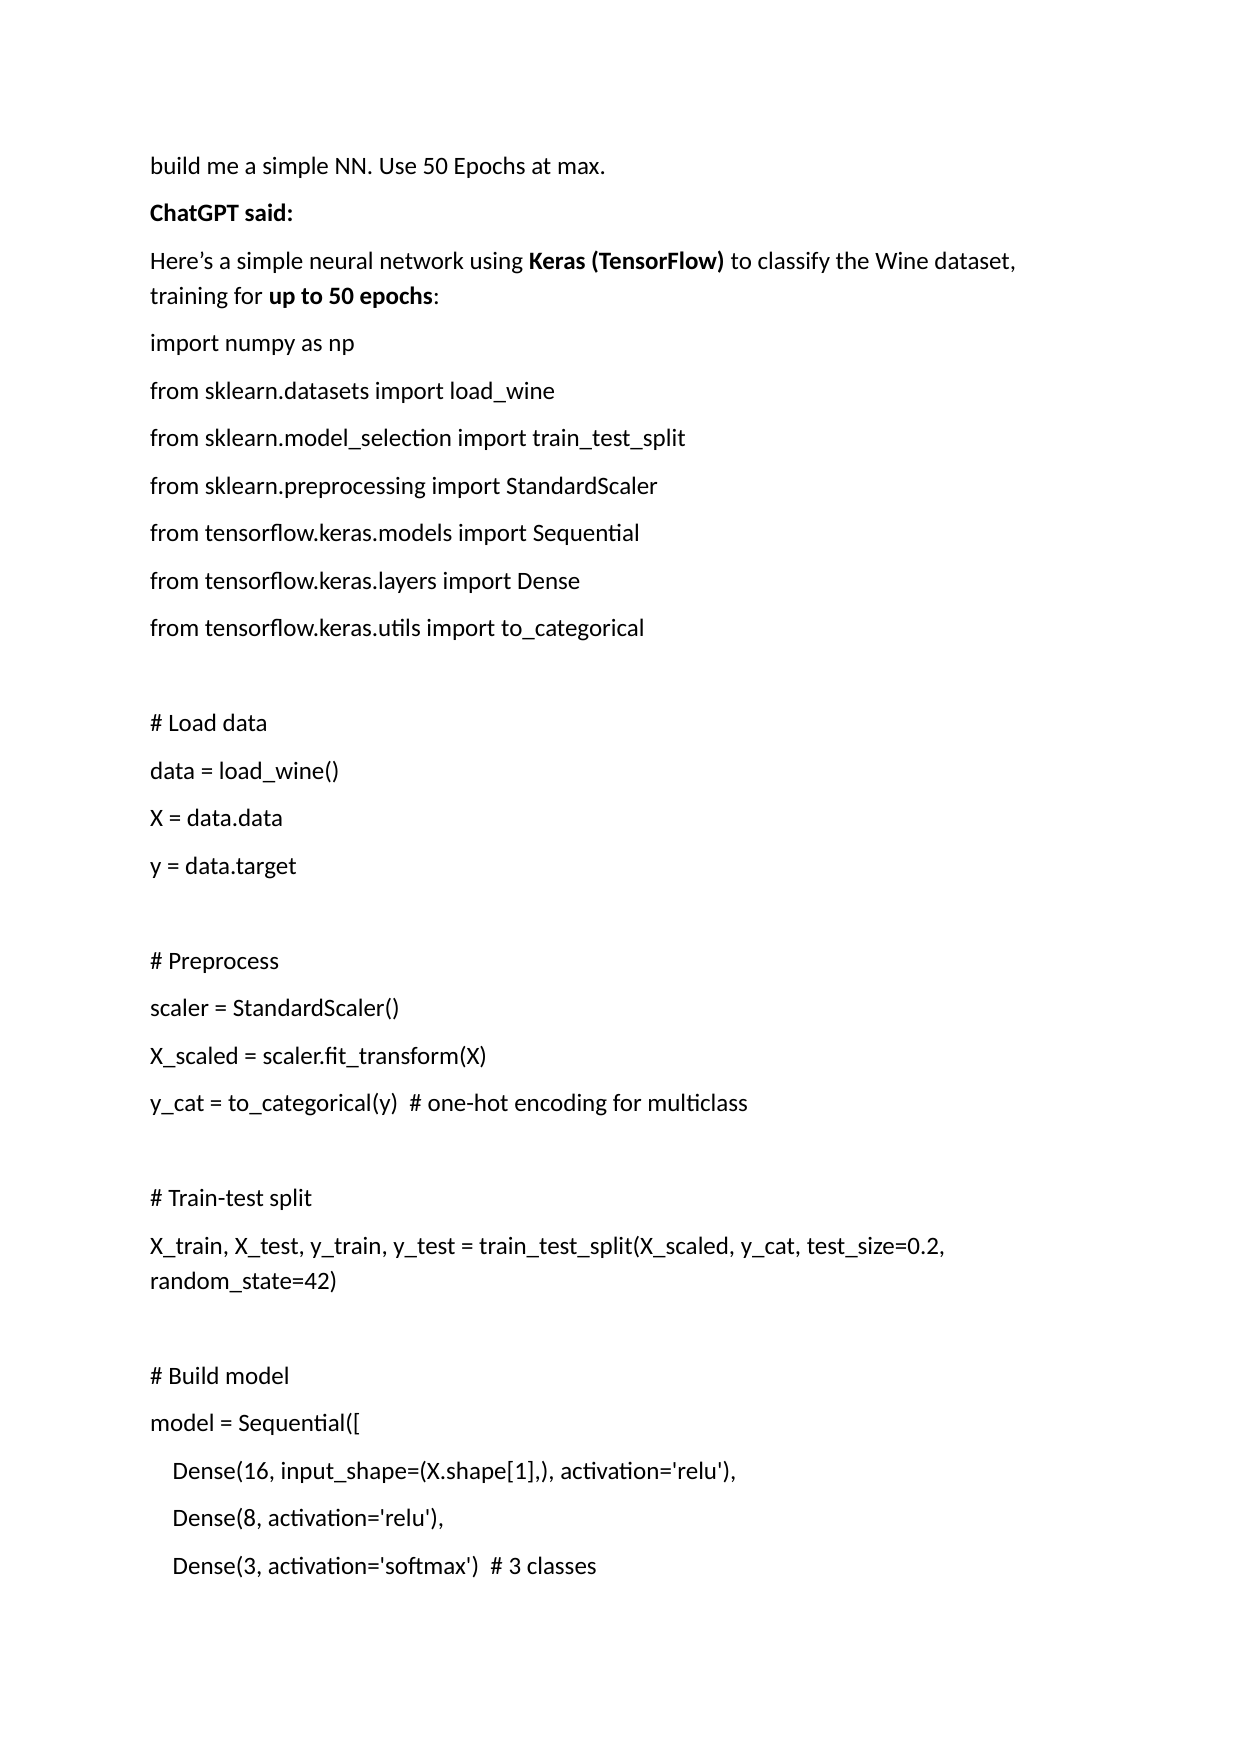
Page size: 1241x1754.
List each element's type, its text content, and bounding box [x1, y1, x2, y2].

text Here’s a simple neural network using Keras (TensorFlow) to classify the Wine dataset, training for up to 50 epochs: [150, 245, 1090, 311]
text from sklearn.preprocessing import StandardScaler [150, 470, 1090, 501]
text import numpy as np [150, 327, 1090, 358]
text from tensorflow.keras.models import Sequential [150, 517, 1090, 548]
text scaler = StandardScaler() [150, 992, 1090, 1023]
text y = data.target [150, 850, 1090, 881]
text ChatGPT said: [150, 197, 1090, 228]
text from sklearn.model_selection import train_test_split [150, 422, 1090, 453]
text build me a simple NN. Use 50 Epochs at max. [150, 150, 1090, 181]
text Dense(16, input_shape=(X.shape[1],), activation='relu'), [150, 1455, 1090, 1486]
text X_train, X_test, y_train, y_test = train_test_split(X_scaled, y_cat, test_size=0.2, random_state=42) [150, 1230, 1090, 1296]
text Dense(3, activation='softmax') # 3 classes [150, 1550, 1090, 1581]
text from tensorflow.keras.layers import Dense [150, 565, 1090, 596]
text # Load data [150, 707, 1090, 738]
text X_scaled = scaler.fit_transform(X) [150, 1040, 1090, 1071]
text # Train-test split [150, 1182, 1090, 1213]
text # Build model [150, 1360, 1090, 1391]
text data = load_wine() [150, 755, 1090, 786]
text from tensorflow.keras.utils import to_categorical [150, 612, 1090, 643]
text Dense(8, activation='relu'), [150, 1502, 1090, 1533]
text y_cat = to_categorical(y) # one-hot encoding for multiclass [150, 1087, 1090, 1118]
text X = data.data [150, 802, 1090, 833]
text from sklearn.datasets import load_wine [150, 375, 1090, 406]
text # Preprocess [150, 945, 1090, 976]
text model = Sequential([ [150, 1407, 1090, 1438]
